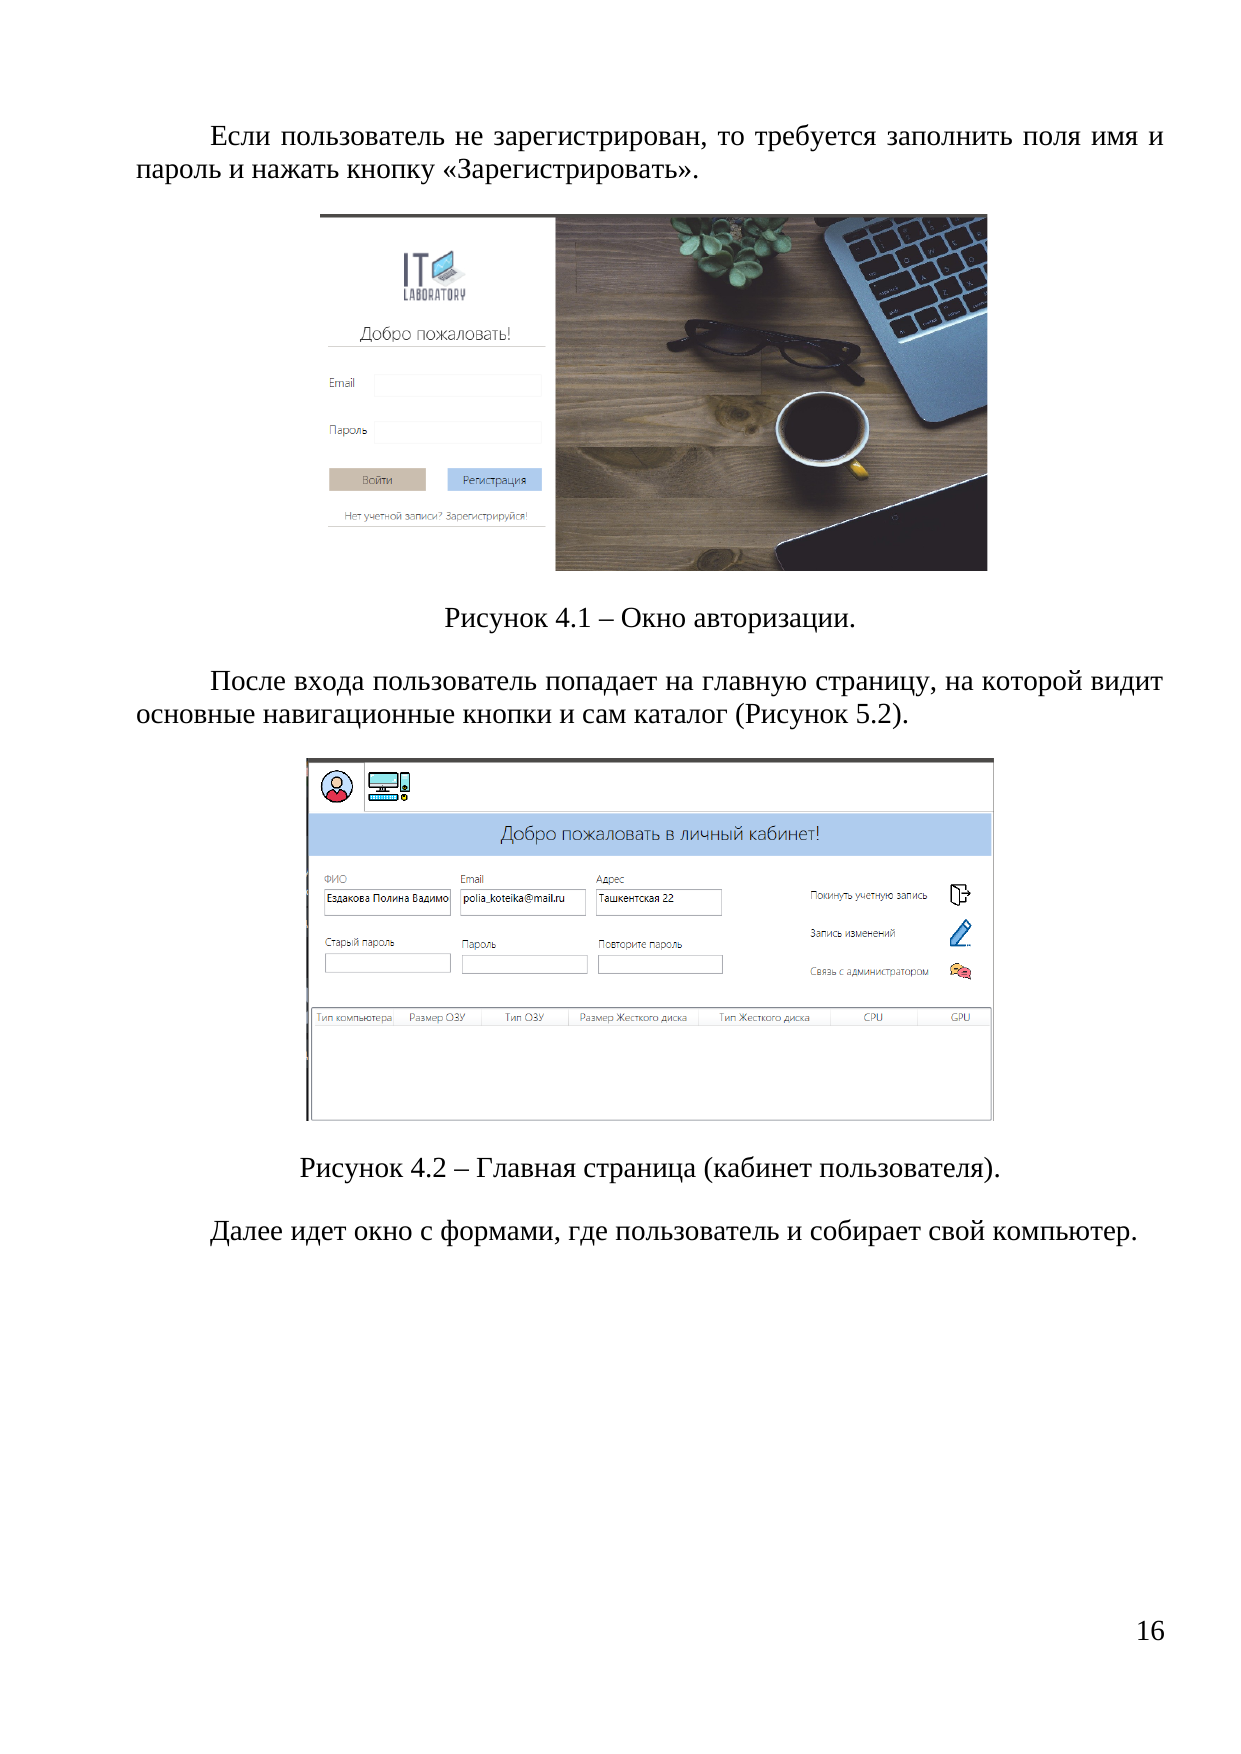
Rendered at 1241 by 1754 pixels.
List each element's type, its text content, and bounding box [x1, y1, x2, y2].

text Далее идет окно с формами, где пользователь и собирает свой компьютер. [136, 1213, 1164, 1246]
text После входа пользователь попадает на главную страницу, на которой видит основные навигационные кнопки и сам каталог (Рисунок 5.2). [136, 663, 1164, 730]
picture [320, 214, 988, 571]
text Рисунок 4.2 – Главная страница (кабинет пользователя). [136, 1150, 1164, 1183]
text Если пользователь не зарегистрирован, то требуется заполнить поля имя и пароль и нажать кнопку «Зарегистрировать». [136, 118, 1164, 185]
picture [306, 758, 994, 1121]
text Рисунок 4.1 – Окно авторизации. [136, 600, 1164, 633]
